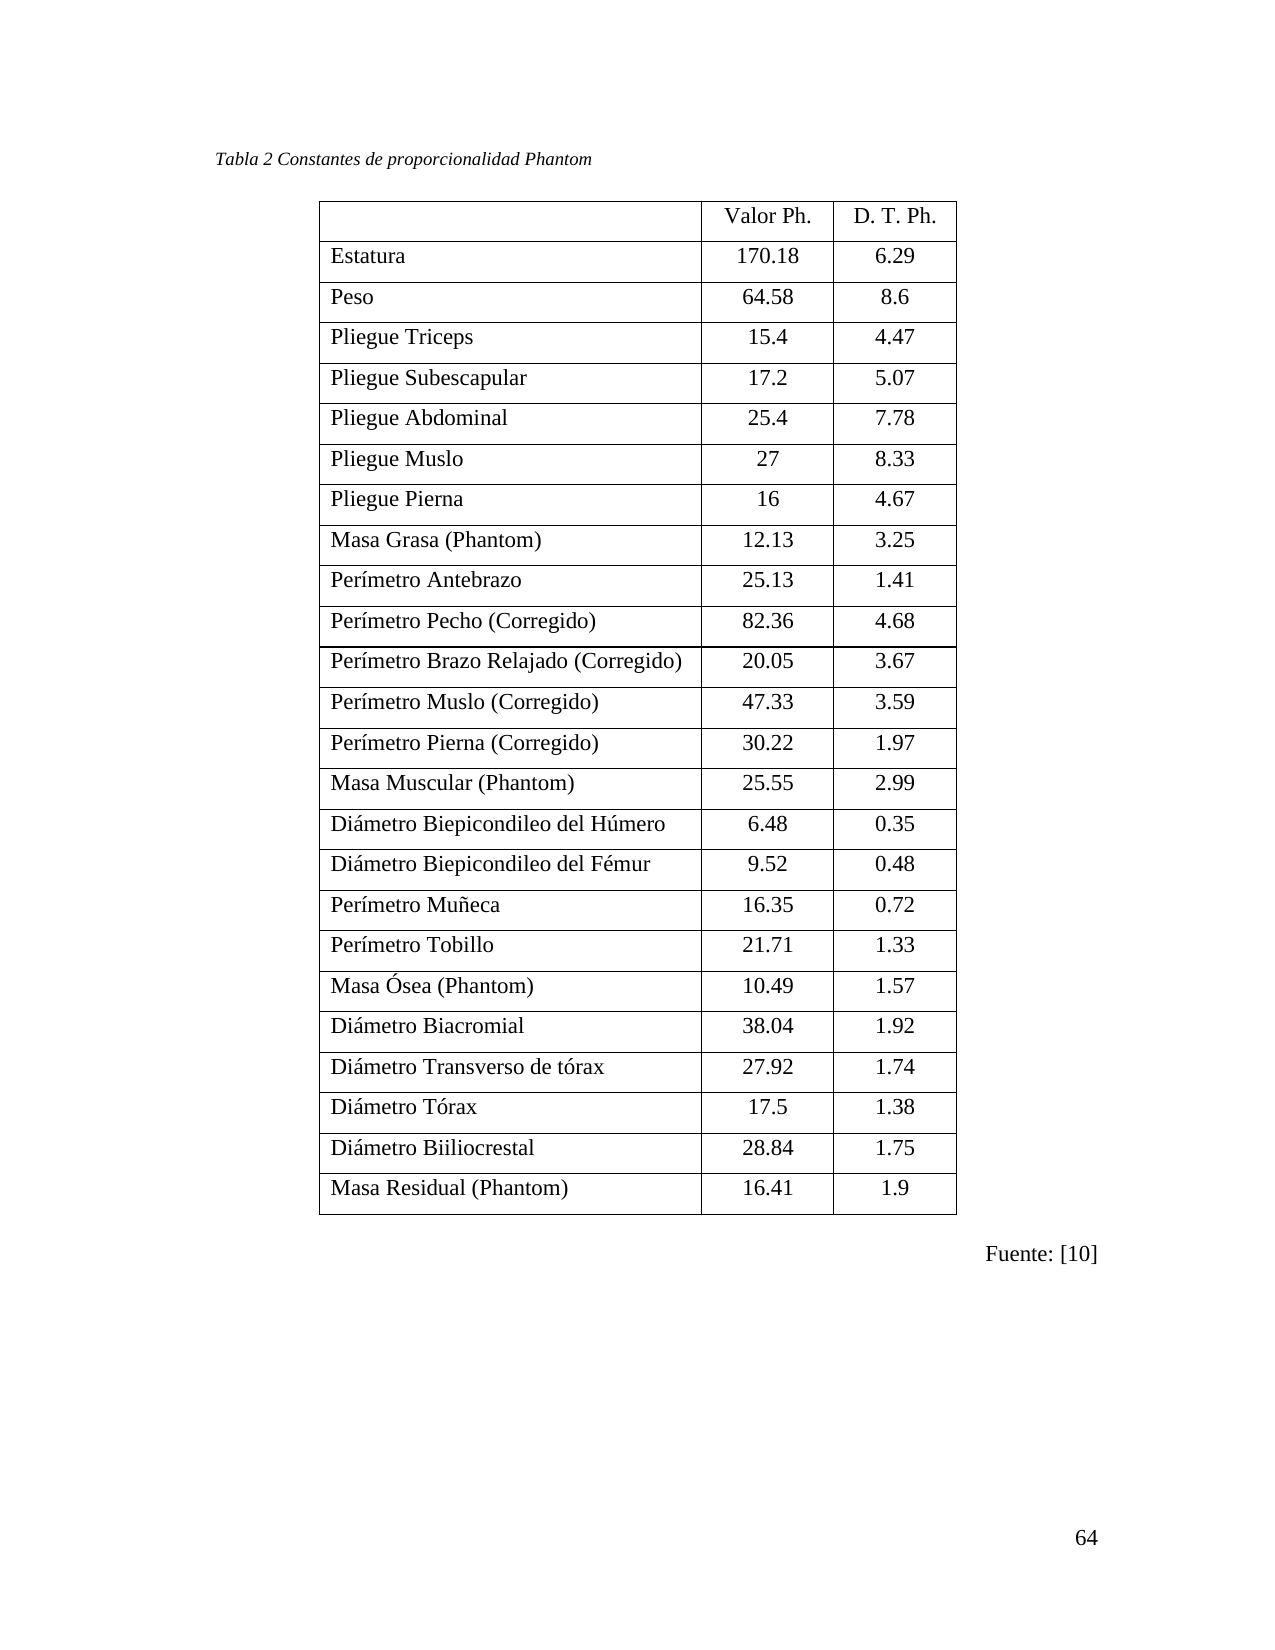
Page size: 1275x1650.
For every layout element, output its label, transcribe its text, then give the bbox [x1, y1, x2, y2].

table_cell 25.55 [702, 769, 833, 808]
table_cell 3.59 [834, 688, 956, 727]
table_cell 82.36 [702, 607, 833, 646]
table_cell 3.67 [834, 648, 956, 687]
table_cell 15.4 [702, 323, 833, 363]
table_cell 0.72 [834, 891, 956, 930]
table_cell 3.25 [834, 526, 956, 565]
table_cell 170.18 [702, 242, 833, 282]
table_cell Masa Ósea (Phantom) [320, 972, 701, 1011]
table_cell Pliegue Abdominal [320, 404, 701, 444]
table_cell 47.33 [702, 688, 833, 727]
table_cell 1.41 [834, 566, 956, 606]
table_cell 20.05 [702, 648, 833, 687]
table_cell 16.41 [702, 1174, 833, 1214]
table_cell 1.33 [834, 931, 956, 971]
table_cell 6.29 [834, 242, 956, 282]
table_cell Peso [320, 283, 701, 322]
table_cell Perímetro Pecho (Corregido) [320, 607, 701, 646]
table_cell 1.9 [834, 1174, 956, 1214]
table_cell 1.38 [834, 1093, 956, 1133]
table_cell 2.99 [834, 769, 956, 808]
table_cell Perímetro Muslo (Corregido) [320, 688, 701, 727]
table_cell 8.33 [834, 445, 956, 484]
table_header Valor Ph. [702, 202, 833, 241]
text Fuente: [10] [140, 1240, 1098, 1266]
table_cell 17.2 [702, 364, 833, 403]
table_cell 0.48 [834, 850, 956, 889]
table_cell Pliegue Pierna [320, 485, 701, 525]
table_cell Perímetro Antebrazo [320, 566, 701, 606]
table_cell Masa Grasa (Phantom) [320, 526, 701, 565]
table_cell Masa Residual (Phantom) [320, 1174, 701, 1214]
table_cell Pliegue Subescapular [320, 364, 701, 403]
table_cell Pliegue Triceps [320, 323, 701, 363]
table_cell 27.92 [702, 1053, 833, 1092]
table_cell 25.4 [702, 404, 833, 444]
table_cell Diámetro Biacromial [320, 1012, 701, 1052]
table_cell 21.71 [702, 931, 833, 971]
table_cell 12.13 [702, 526, 833, 565]
table_cell 1.74 [834, 1053, 956, 1092]
table_cell 7.78 [834, 404, 956, 444]
table_cell 25.13 [702, 566, 833, 606]
table_cell 6.48 [702, 810, 833, 849]
table_cell Diámetro Biepicondileo del Fémur [320, 850, 701, 889]
text Tabla 2 Constantes de proporcionalidad Phantom [215, 148, 1098, 169]
table_header D. T. Ph. [834, 202, 956, 241]
table_cell 4.68 [834, 607, 956, 646]
table_cell Perímetro Pierna (Corregido) [320, 729, 701, 768]
table_cell 1.75 [834, 1134, 956, 1173]
table_cell Perímetro Tobillo [320, 931, 701, 971]
table_cell Pliegue Muslo [320, 445, 701, 484]
table_cell Masa Muscular (Phantom) [320, 769, 701, 808]
table_cell Perímetro Muñeca [320, 891, 701, 930]
table_cell 38.04 [702, 1012, 833, 1052]
table_cell 10.49 [702, 972, 833, 1011]
table_cell 0.35 [834, 810, 956, 849]
table_cell 1.92 [834, 1012, 956, 1052]
table_cell 27 [702, 445, 833, 484]
table_cell Diámetro Tórax [320, 1093, 701, 1133]
table_cell Diámetro Biepicondileo del Húmero [320, 810, 701, 849]
table_cell 4.67 [834, 485, 956, 525]
table_cell Estatura [320, 242, 701, 282]
table_cell 30.22 [702, 729, 833, 768]
table_cell 8.6 [834, 283, 956, 322]
table_cell 16.35 [702, 891, 833, 930]
table_cell 5.07 [834, 364, 956, 403]
table_cell 1.57 [834, 972, 956, 1011]
table_cell 16 [702, 485, 833, 525]
table_cell 28.84 [702, 1134, 833, 1173]
table_cell 4.47 [834, 323, 956, 363]
table_header [320, 202, 701, 241]
table_cell 64.58 [702, 283, 833, 322]
table_cell 17.5 [702, 1093, 833, 1133]
table_cell Diámetro Transverso de tórax [320, 1053, 701, 1092]
table_cell Perímetro Brazo Relajado (Corregido) [320, 648, 701, 687]
table_cell 1.97 [834, 729, 956, 768]
table_cell Diámetro Biiliocrestal [320, 1134, 701, 1173]
table_cell 9.52 [702, 850, 833, 889]
